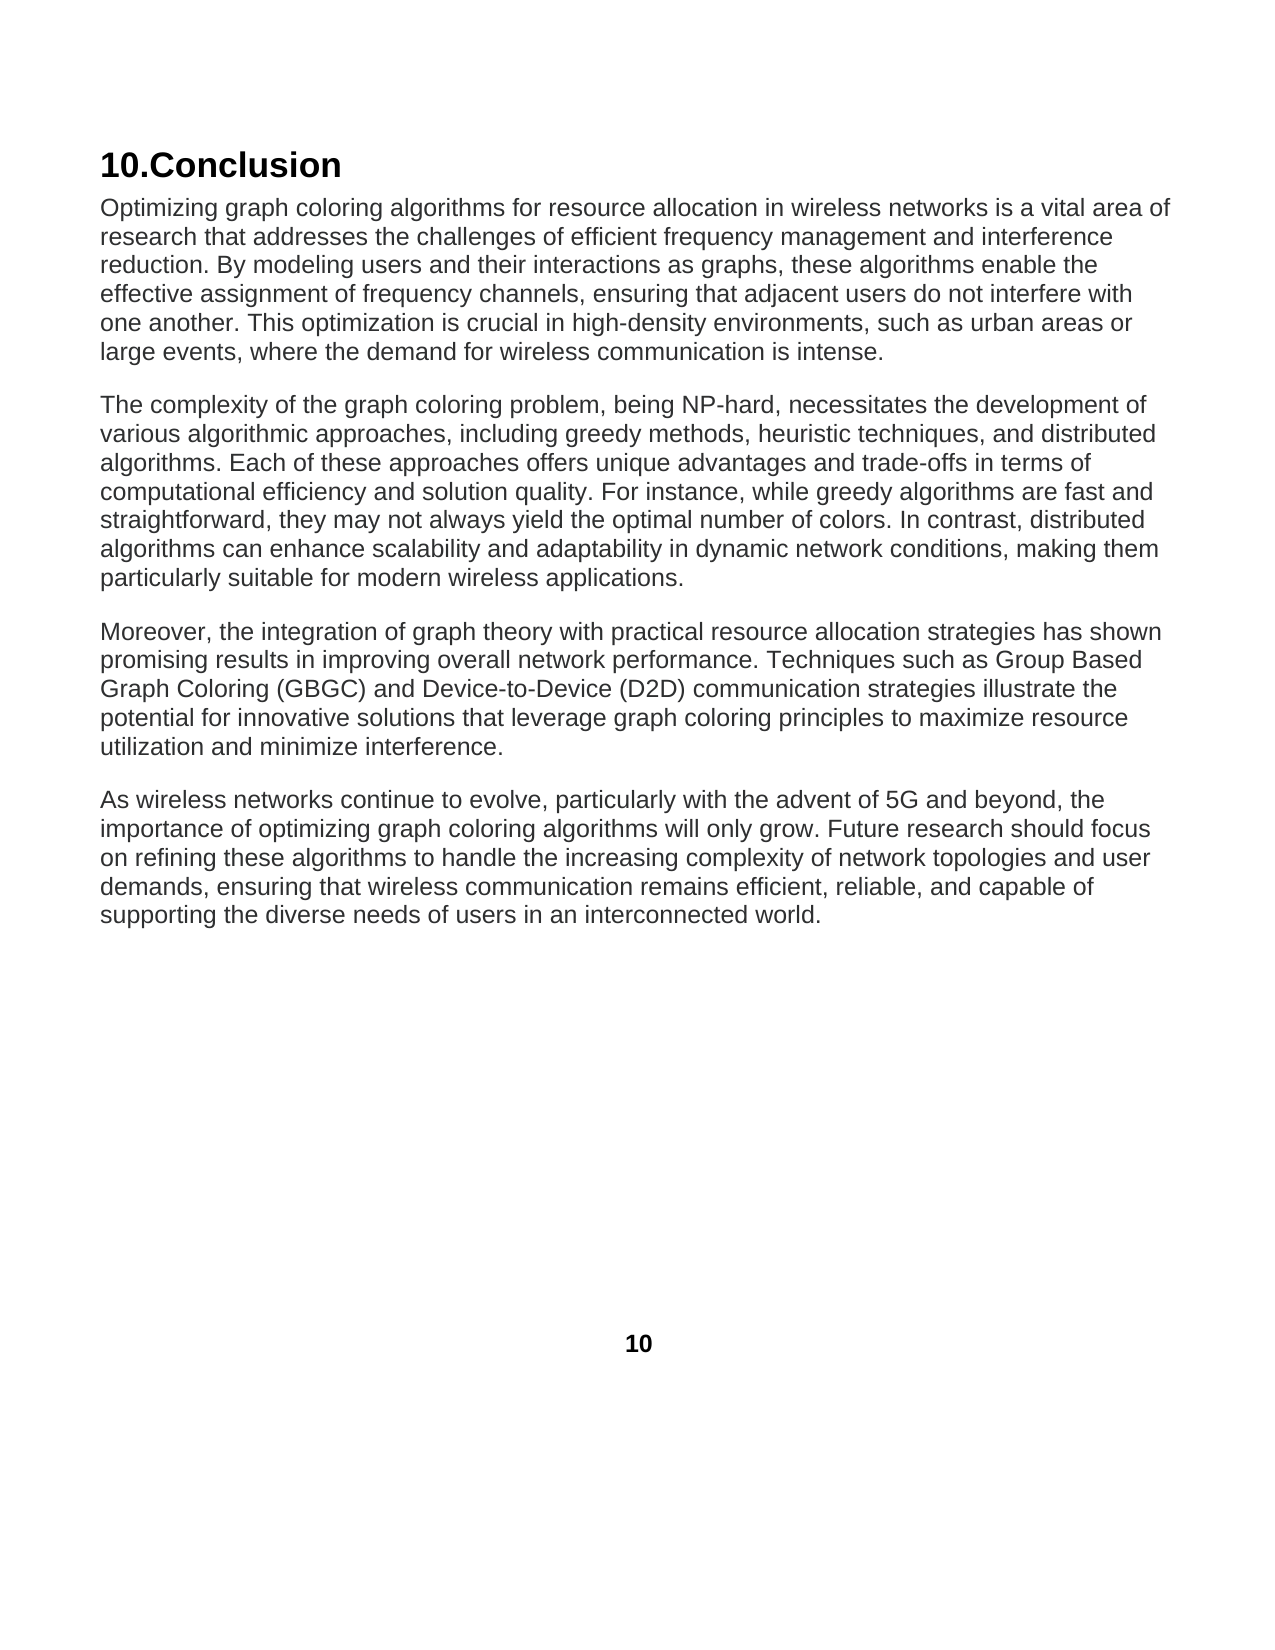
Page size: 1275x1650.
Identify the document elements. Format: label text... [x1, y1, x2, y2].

text As wireless networks continue to evolve, particularly with the advent of 5G and beyond, the importance of optimizing graph coloring algorithms will only grow. Future research should focus on refining these algorithms to handle the increasing complexity of network topologies and user demands, ensuring that wireless communication remains efficient, reliable, and capable of supporting the diverse needs of users in an interconnected world. [100, 785, 1177, 960]
text 10 [100, 1329, 1177, 1358]
text 10.Conclusion [100, 144, 1177, 184]
text Moreover, the integration of graph theory with practical resource allocation strategies has shown promising results in improving overall network performance. Techniques such as Group Based Graph Coloring (GBGC) and Device-to-Device (D2D) communication strategies illustrate the potential for innovative solutions that leverage graph coloring principles to maximize resource utilization and minimize interference. [100, 617, 1177, 760]
text Optimizing graph coloring algorithms for resource allocation in wireless networks is a vital area of research that addresses the challenges of efficient frequency management and interference reduction. By modeling users and their interactions as graphs, these algorithms enable the effective assignment of frequency channels, ensuring that adjacent users do not interfere with one another. This optimization is crucial in high-density environments, such as urban areas or large events, where the demand for wireless communication is intense. [100, 193, 1177, 365]
text The complexity of the graph coloring problem, being NP-hard, necessitates the development of various algorithmic approaches, including greedy methods, heuristic techniques, and distributed algorithms. Each of these approaches offers unique advantages and trade-offs in terms of computational efficiency and solution quality. For instance, while greedy algorithms are fast and straightforward, they may not always yield the optimal number of colors. In contrast, distributed algorithms can enhance scalability and adaptability in dynamic network conditions, making them particularly suitable for modern wireless applications. [100, 390, 1177, 592]
